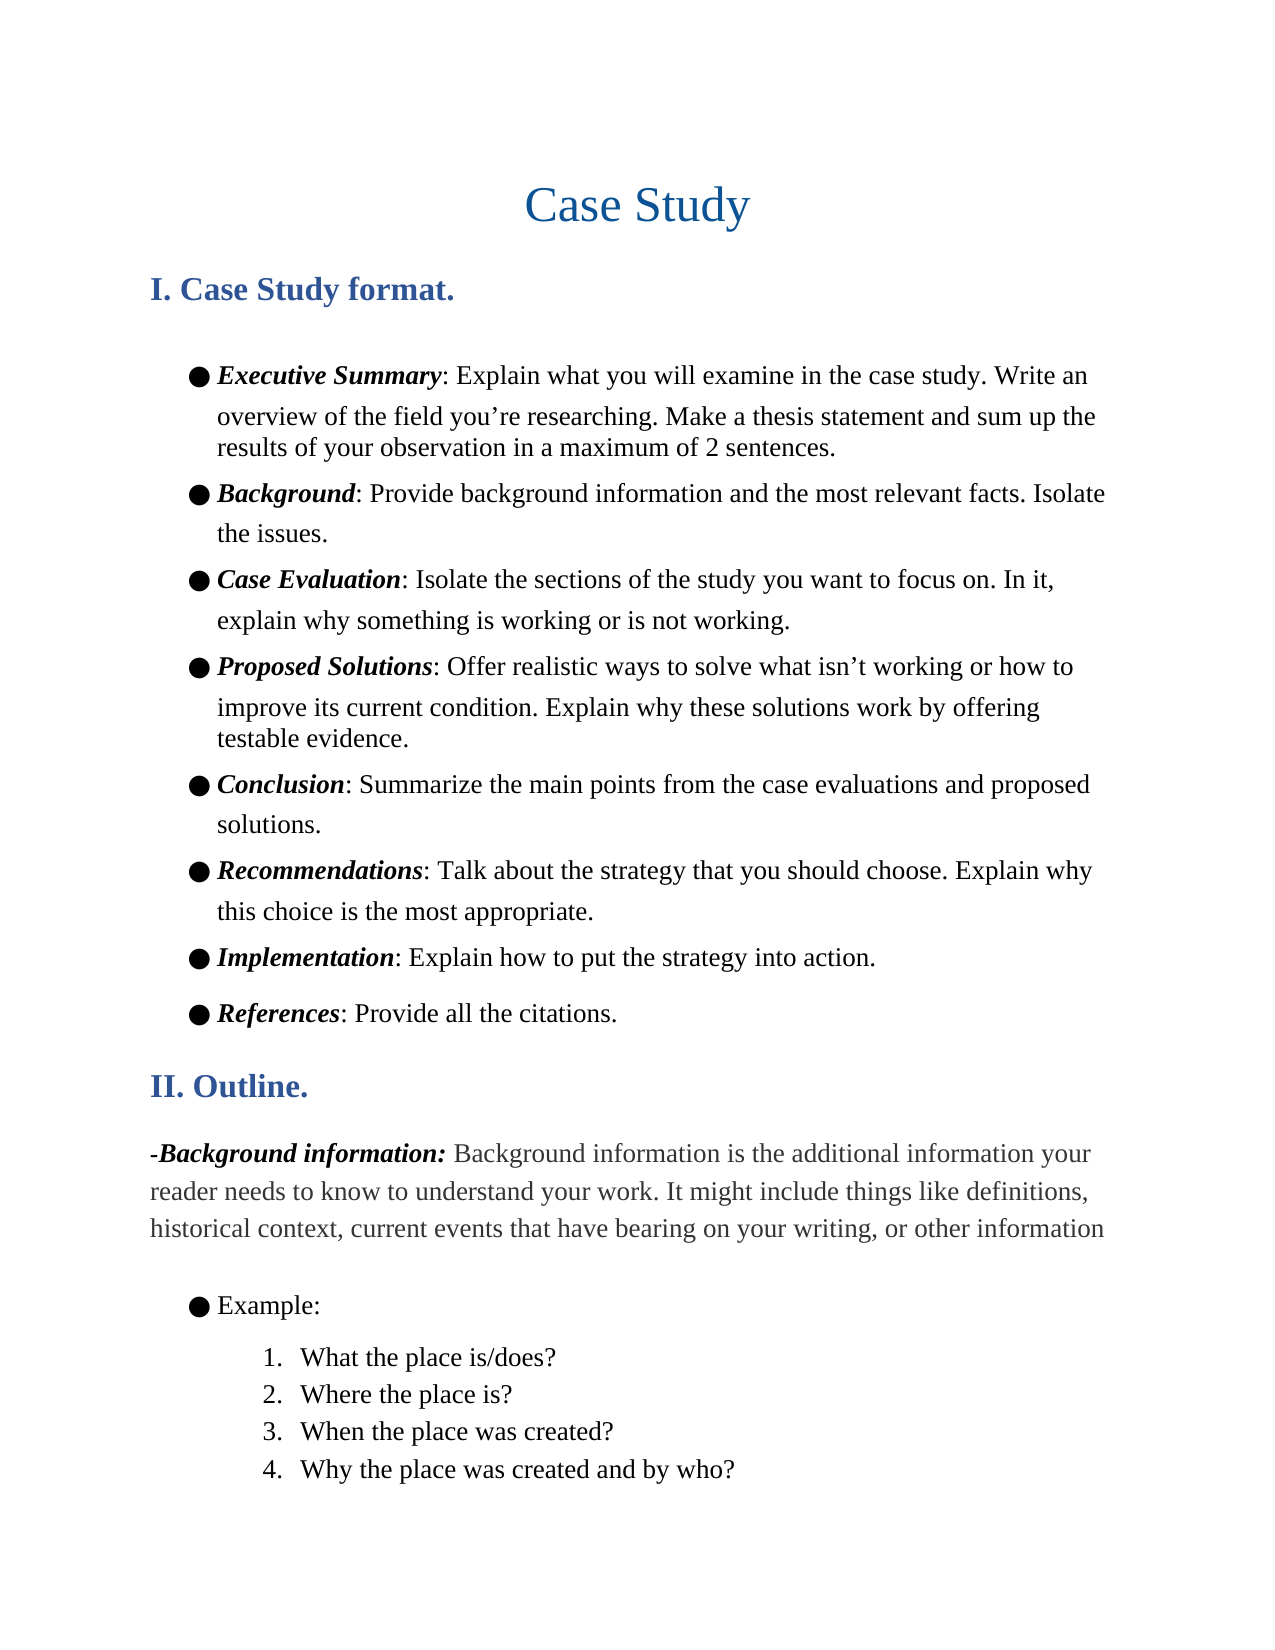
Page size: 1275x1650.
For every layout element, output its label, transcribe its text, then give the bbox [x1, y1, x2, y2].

text -Background information: Background information is the additional information your reader needs to know to understand your work. It might include things like definitions, historical context, current events that have bearing on your writing, or other information [150, 1137, 1125, 1243]
list Case Evaluation: Isolate the sections of the study you want to focus on. In it, explain why something is working or is not working. [187, 548, 1125, 635]
subtitle I. Case Study format. [150, 269, 1125, 307]
list Example: [187, 1274, 1125, 1330]
list Proposed Solutions: Offer realistic ways to solve what isn’t working or how to improve its current condition. Explain why these solutions work by offering testable evidence. [187, 635, 1125, 753]
list References: Provide all the citations. [187, 982, 1125, 1037]
list Executive Summary: Explain what you will examine in the case study. Write an overview of the field you’re researching. Make a thesis statement and sum up the results of your observation in a maximum of 2 sentences. [187, 344, 1125, 462]
list Recommendations: Talk about the strategy that you should choose. Explain why this choice is the most appropriate. [187, 840, 1125, 926]
list What the place is/does? [262, 1341, 1125, 1372]
list Conclusion: Summarize the main points from the case evaluations and proposed solutions. [187, 753, 1125, 840]
list Where the place is? [262, 1378, 1125, 1409]
list When the place was created? [262, 1416, 1125, 1447]
list Why the place was created and by who? [262, 1453, 1125, 1484]
subtitle II. Outline. [150, 1067, 1125, 1105]
list Background: Provide background information and the most relevant facts. Isolate the issues. [187, 462, 1125, 548]
list Implementation: Explain how to put the strategy into action. [187, 926, 1125, 982]
text Case Study [150, 175, 1125, 232]
